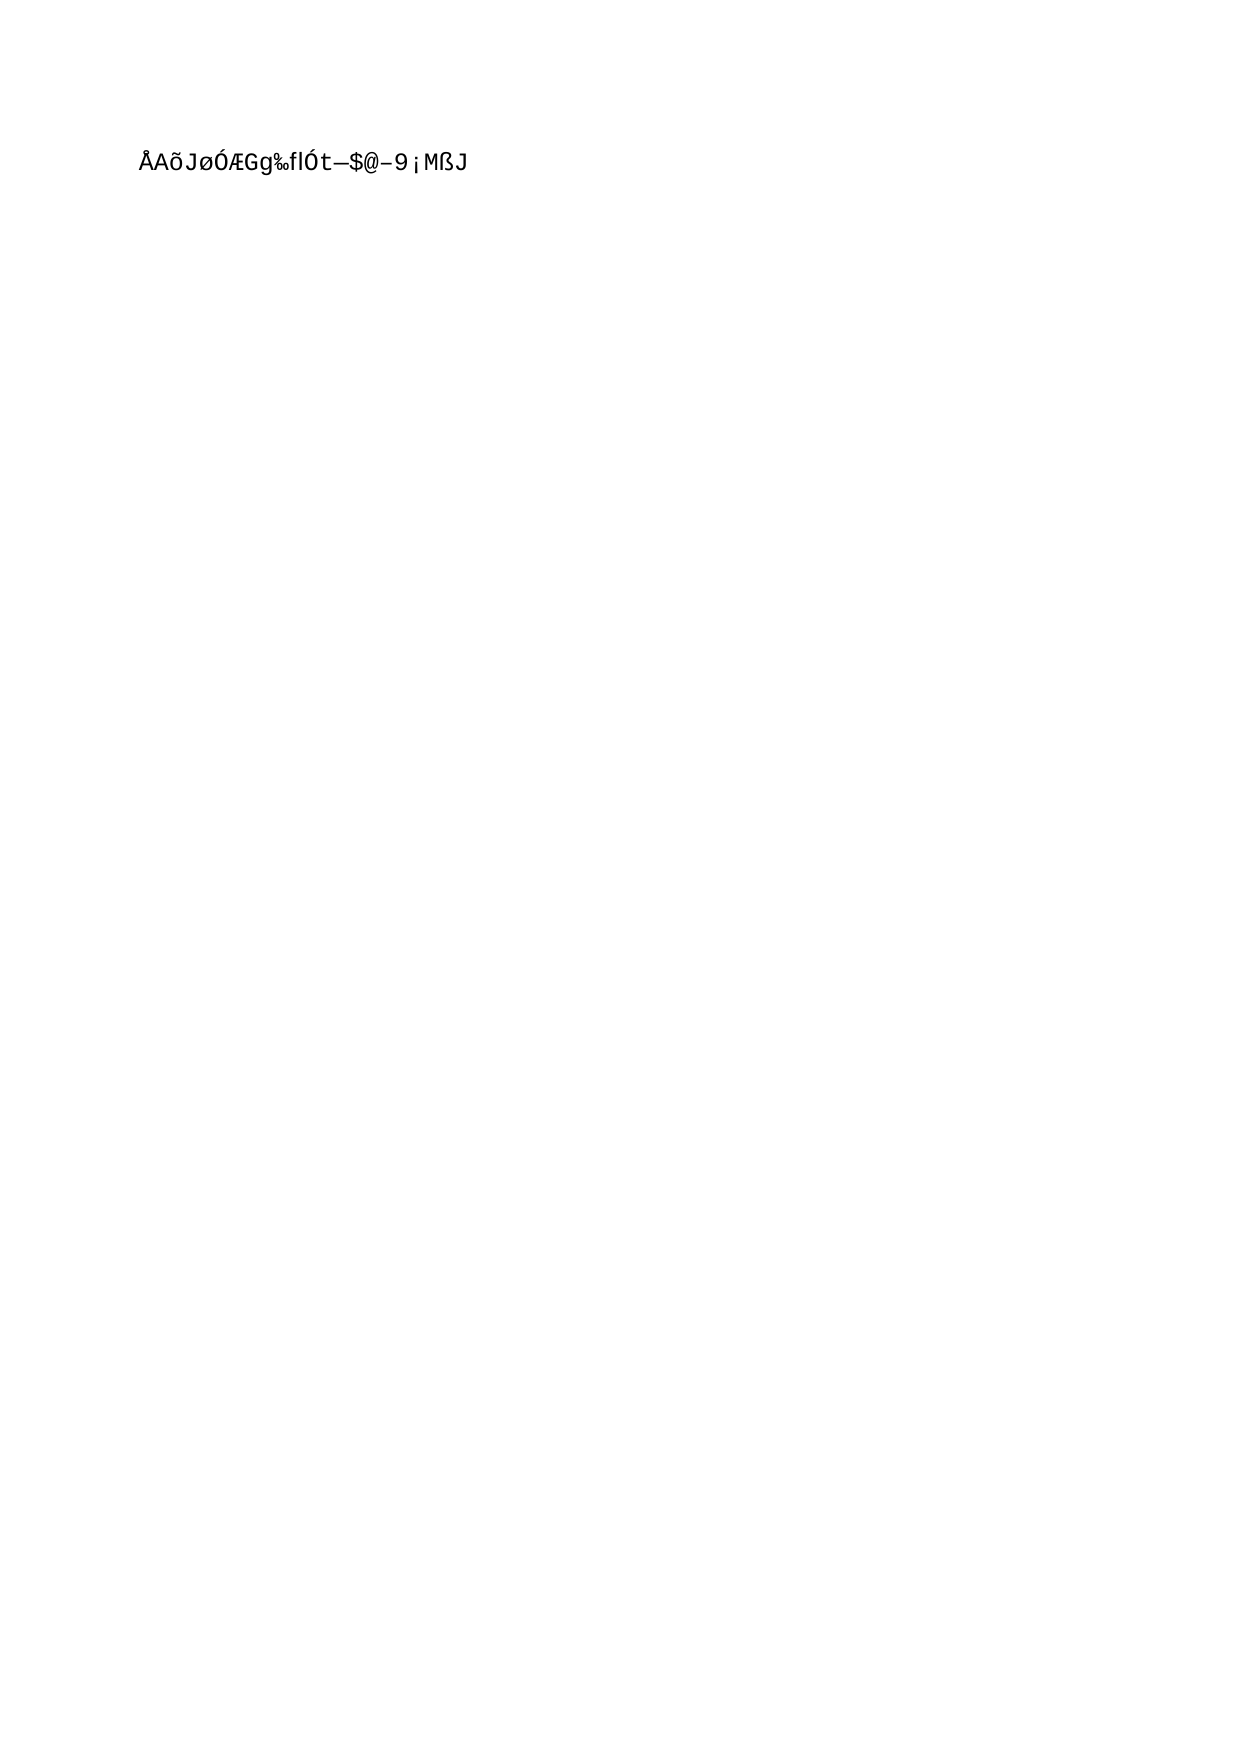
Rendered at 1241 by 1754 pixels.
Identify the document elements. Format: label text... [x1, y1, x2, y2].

text ≥-∞p‡<Œ∆fÖF∫¶)_ »ÓÌÁS=ãâ_-}'ãÅAõJøÓÆGg‰ﬂÓt—$@–9¡MßJP‡õÒWØkz0ˇ–‚wˇ4¸`ˇ/€m-M˝Ω)ÖË¨Õòïå:ïoÕ‚Êã“‡˘ò;§Îµ [139, 150, 1101, 178]
